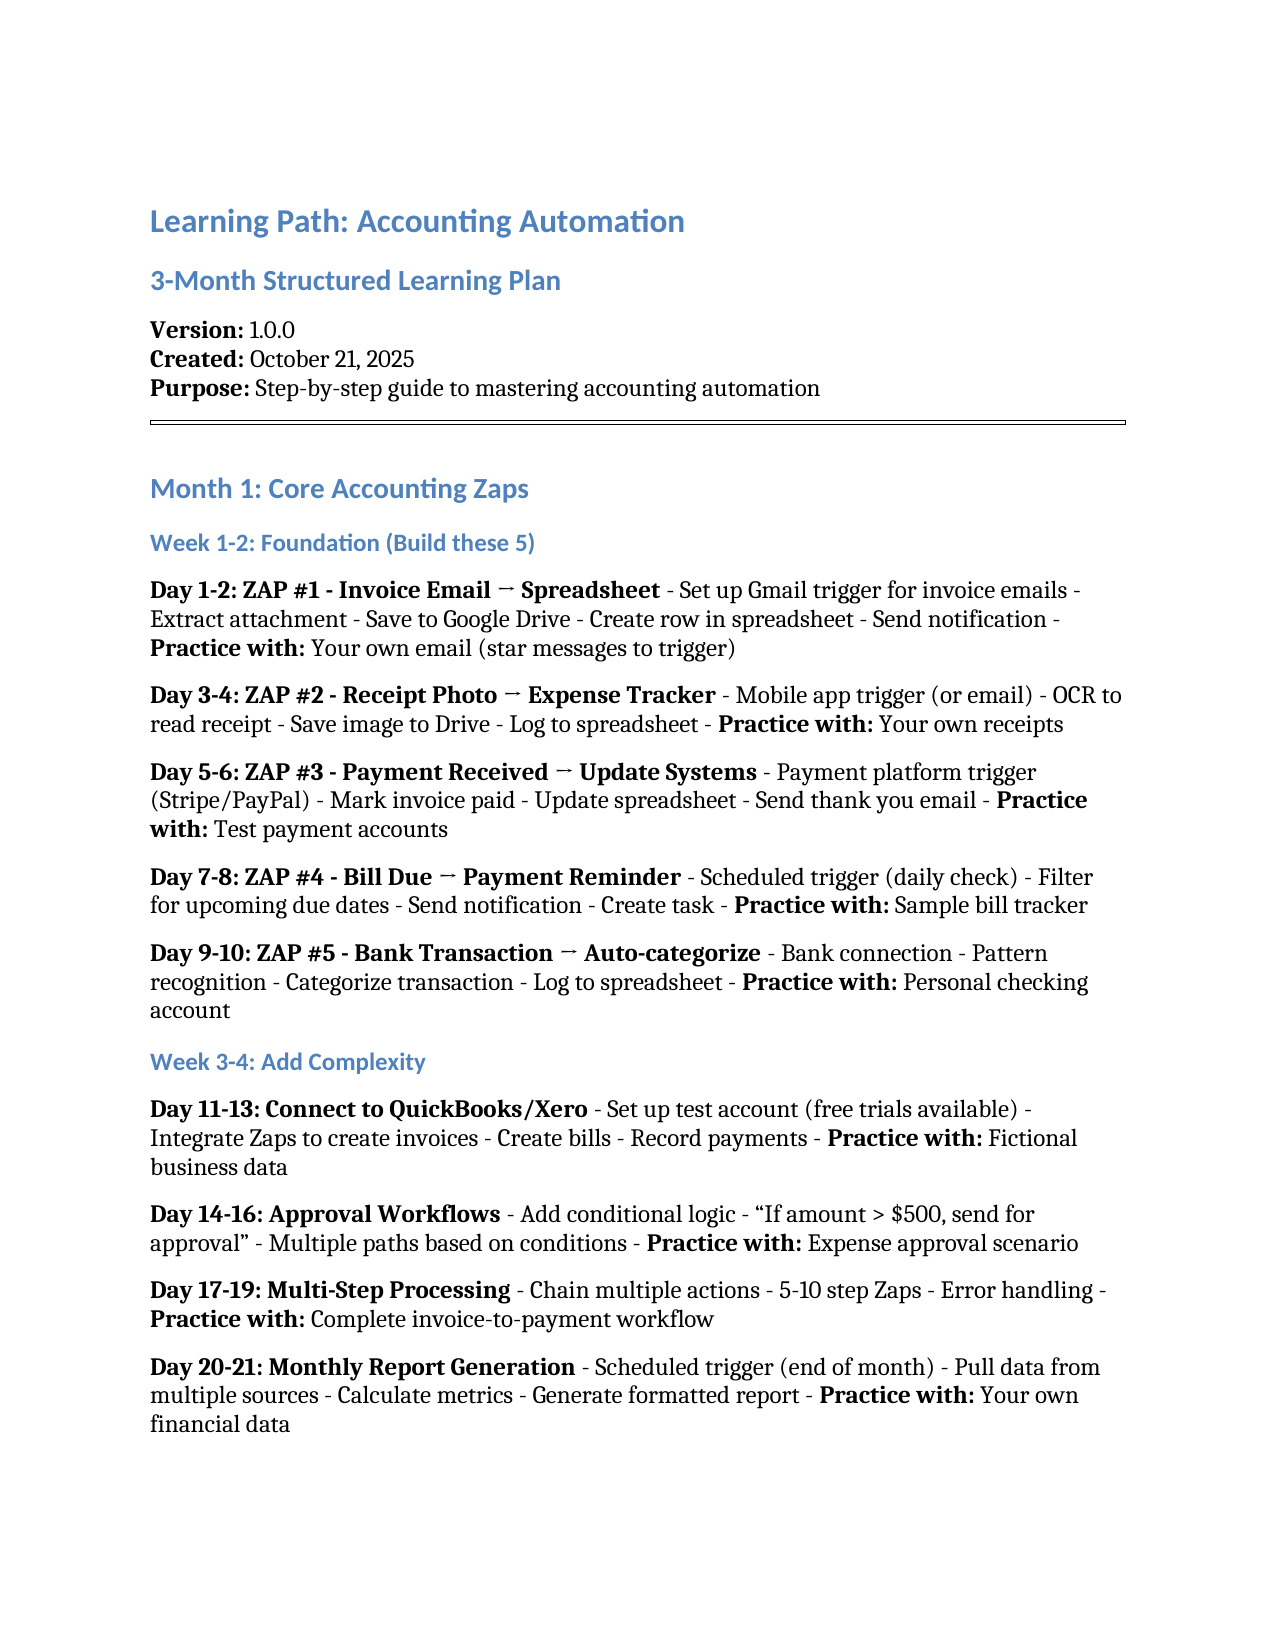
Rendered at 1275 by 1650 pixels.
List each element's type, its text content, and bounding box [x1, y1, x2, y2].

text Version: 1.0.0 Created: October 21, 2025 Purpose: Step-by-step guide to mastering accounting automation [150, 316, 1125, 402]
text Day 7-8: ZAP #4 - Bill Due → Payment Reminder - Scheduled trigger (daily check) - Filter for upcoming due dates - Send notification - Create task - Practice with: Sample bill tracker [150, 862, 1125, 920]
text Day 17-19: Multi-Step Processing - Chain multiple actions - 5-10 step Zaps - Error handling - Practice with: Complete invoice-to-payment workflow [150, 1276, 1125, 1334]
text Day 11-13: Connect to QuickBooks/Xero - Set up test account (free trials available) - Integrate Zaps to create invoices - Create bills - Record payments - Practice with: Fictional business data [150, 1095, 1125, 1181]
text Day 14-16: Approval Workflows - Add conditional logic - “If amount > $500, send for approval” - Multiple paths based on conditions - Practice with: Expense approval scenario [150, 1200, 1125, 1258]
text Day 20-21: Monthly Report Generation - Scheduled trigger (end of month) - Pull data from multiple sources - Calculate metrics - Generate formatted report - Practice with: Your own financial data [150, 1353, 1125, 1439]
subtitle 3-Month Structured Learning Plan [150, 262, 1125, 297]
subtitle Learning Path: Accounting Automation [150, 200, 1125, 241]
text Day 9-10: ZAP #5 - Bank Transaction → Auto-categorize - Bank connection - Pattern recognition - Categorize transaction - Log to spreadsheet - Practice with: Personal checking account [150, 939, 1125, 1025]
subtitle Week 1-2: Foundation (Build these 5) [150, 527, 1125, 557]
subtitle Week 3-4: Add Complexity [150, 1046, 1125, 1076]
text Day 1-2: ZAP #1 - Invoice Email → Spreadsheet - Set up Gmail trigger for invoice emails - Extract attachment - Save to Google Drive - Create row in spreadsheet - Send notification - Practice with: Your own email (star messages to trigger) [150, 576, 1125, 662]
text Day 3-4: ZAP #2 - Receipt Photo → Expense Tracker - Mobile app trigger (or email) - OCR to read receipt - Save image to Drive - Log to spreadsheet - Practice with: Your own receipts [150, 681, 1125, 739]
subtitle Month 1: Core Accounting Zaps [150, 471, 1125, 506]
text Day 5-6: ZAP #3 - Payment Received → Update Systems - Payment platform trigger (Stripe/PayPal) - Mark invoice paid - Update spreadsheet - Send thank you email - Practice with: Test payment accounts [150, 757, 1125, 844]
